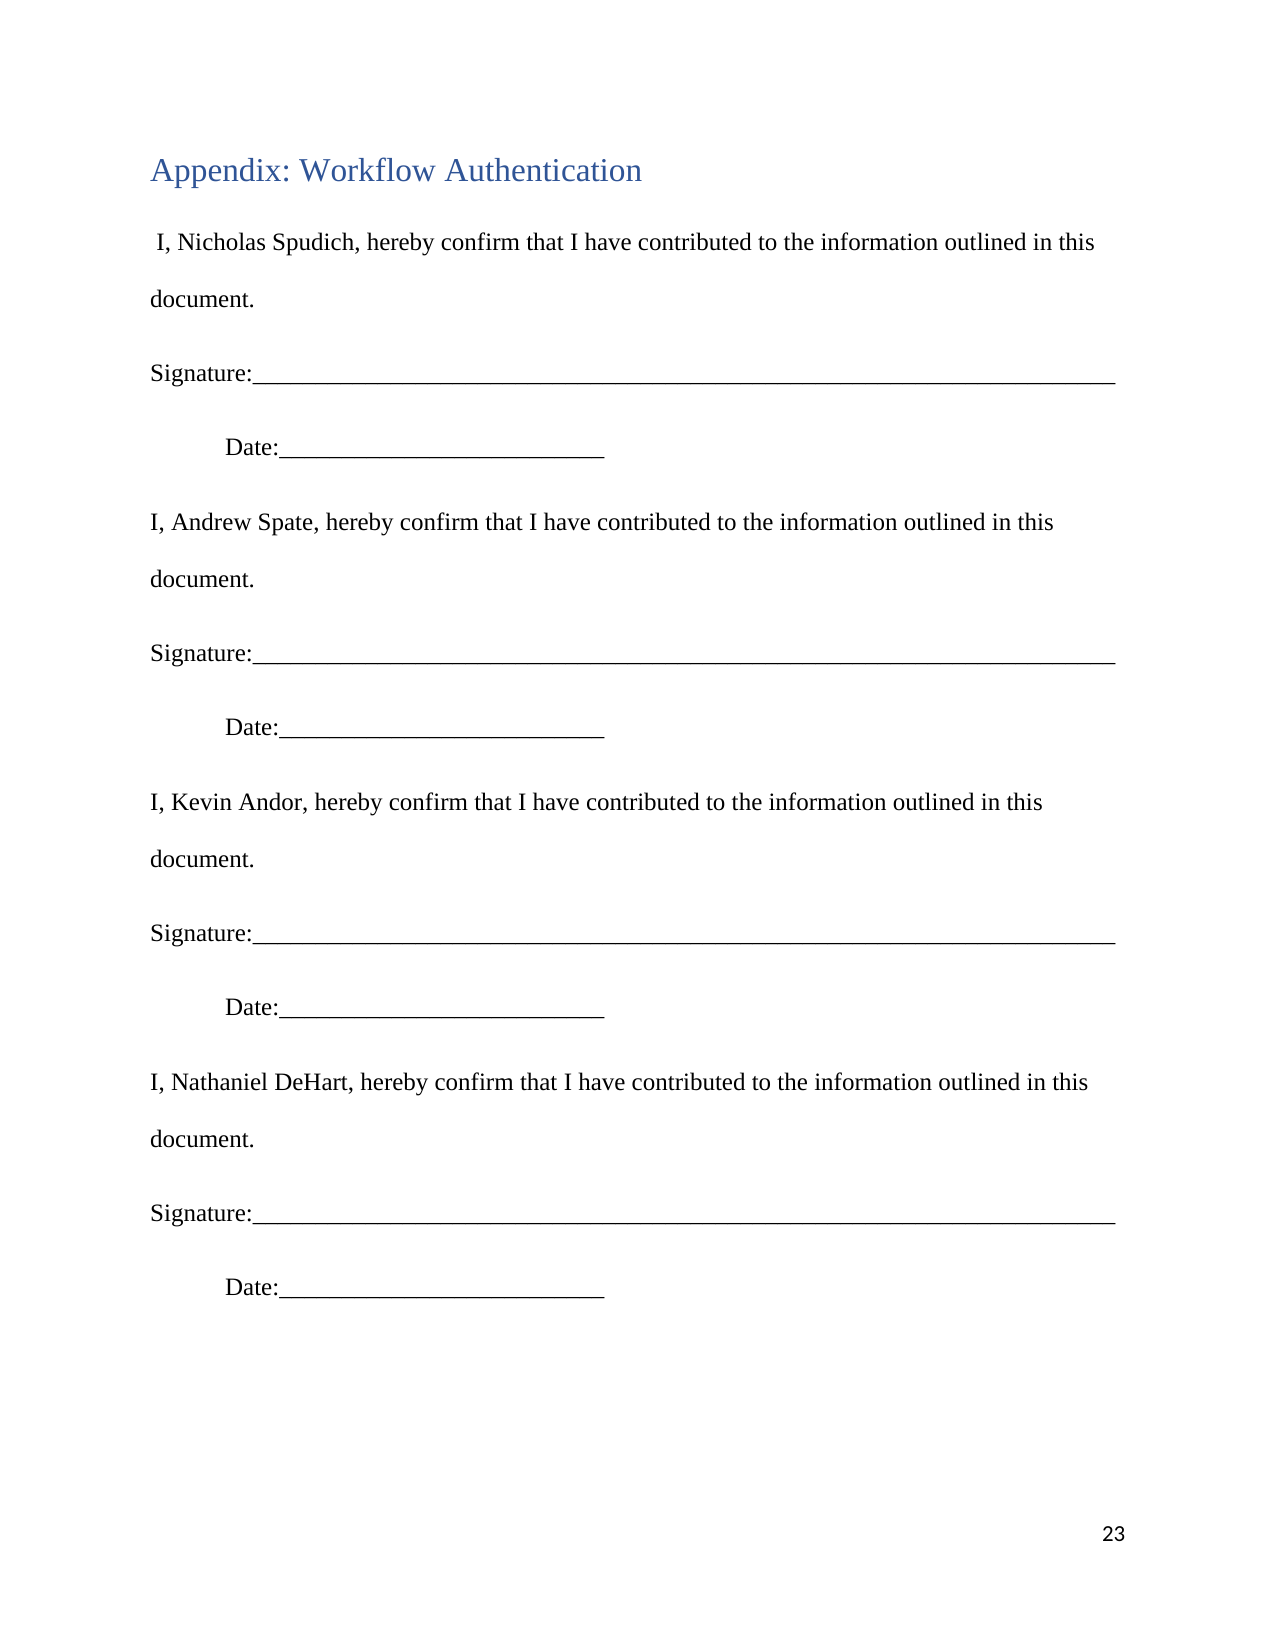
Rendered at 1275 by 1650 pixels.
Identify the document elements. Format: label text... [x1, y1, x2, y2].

text Signature:_____________________________________________________________________ [150, 918, 1125, 947]
text I, Nicholas Spudich, hereby confirm that I have contributed to the information outlined in this document. [150, 227, 1125, 313]
text I, Kevin Andor, hereby confirm that I have contributed to the information outlined in this document. [150, 787, 1125, 873]
text Date:__________________________ [150, 1272, 1125, 1301]
text I, Andrew Spate, hereby confirm that I have contributed to the information outlined in this document. [150, 507, 1125, 593]
text Date:__________________________ [150, 992, 1125, 1021]
text I, Nathaniel DeHart, hereby confirm that I have contributed to the information outlined in this document. [150, 1067, 1125, 1153]
text Signature:_____________________________________________________________________ [150, 1198, 1125, 1227]
text Signature:_____________________________________________________________________ [150, 358, 1125, 387]
text Signature:_____________________________________________________________________ [150, 638, 1125, 667]
subtitle Appendix: Workflow Authentication [150, 150, 1125, 188]
text Date:__________________________ [150, 432, 1125, 461]
text Date:__________________________ [150, 712, 1125, 741]
